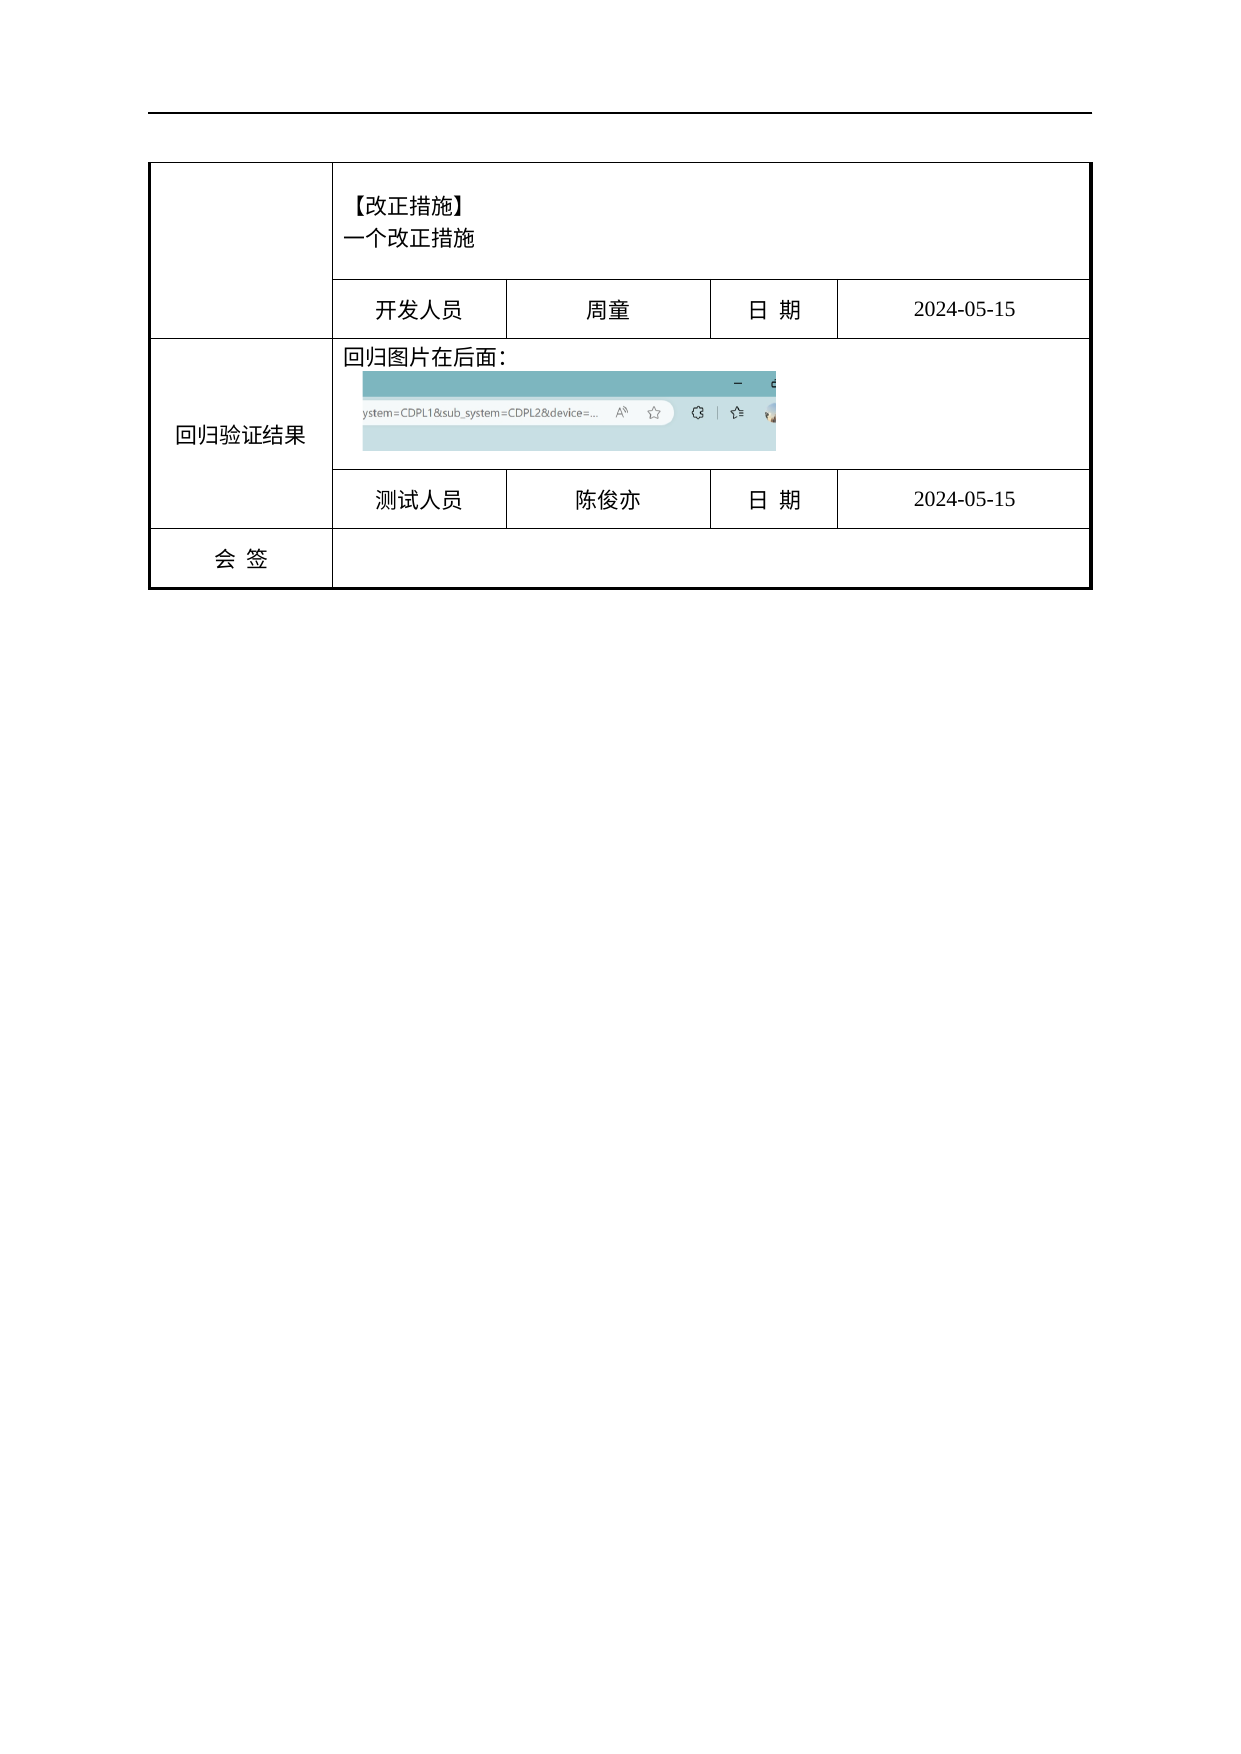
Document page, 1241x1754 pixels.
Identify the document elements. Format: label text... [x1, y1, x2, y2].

table_cell 2024-05-15 [838, 280, 1089, 338]
table_cell 2024-05-15 [838, 470, 1089, 528]
table_cell 周童 [507, 280, 710, 338]
table_cell 陈俊亦 [507, 470, 710, 528]
table_cell 【改正措施】 一个改正措施 [333, 163, 1089, 279]
picture [362, 371, 776, 451]
table_cell 测试人员 [333, 470, 506, 528]
table_cell [333, 529, 1089, 587]
table_cell 回归图片在后面： [333, 339, 1089, 469]
table_cell 回归验证结果 [151, 339, 332, 528]
table_cell 日 期 [711, 280, 837, 338]
table_cell 会 签 [151, 529, 332, 587]
table_cell 开发人员 [333, 280, 506, 338]
table_cell 日 期 [711, 470, 837, 528]
